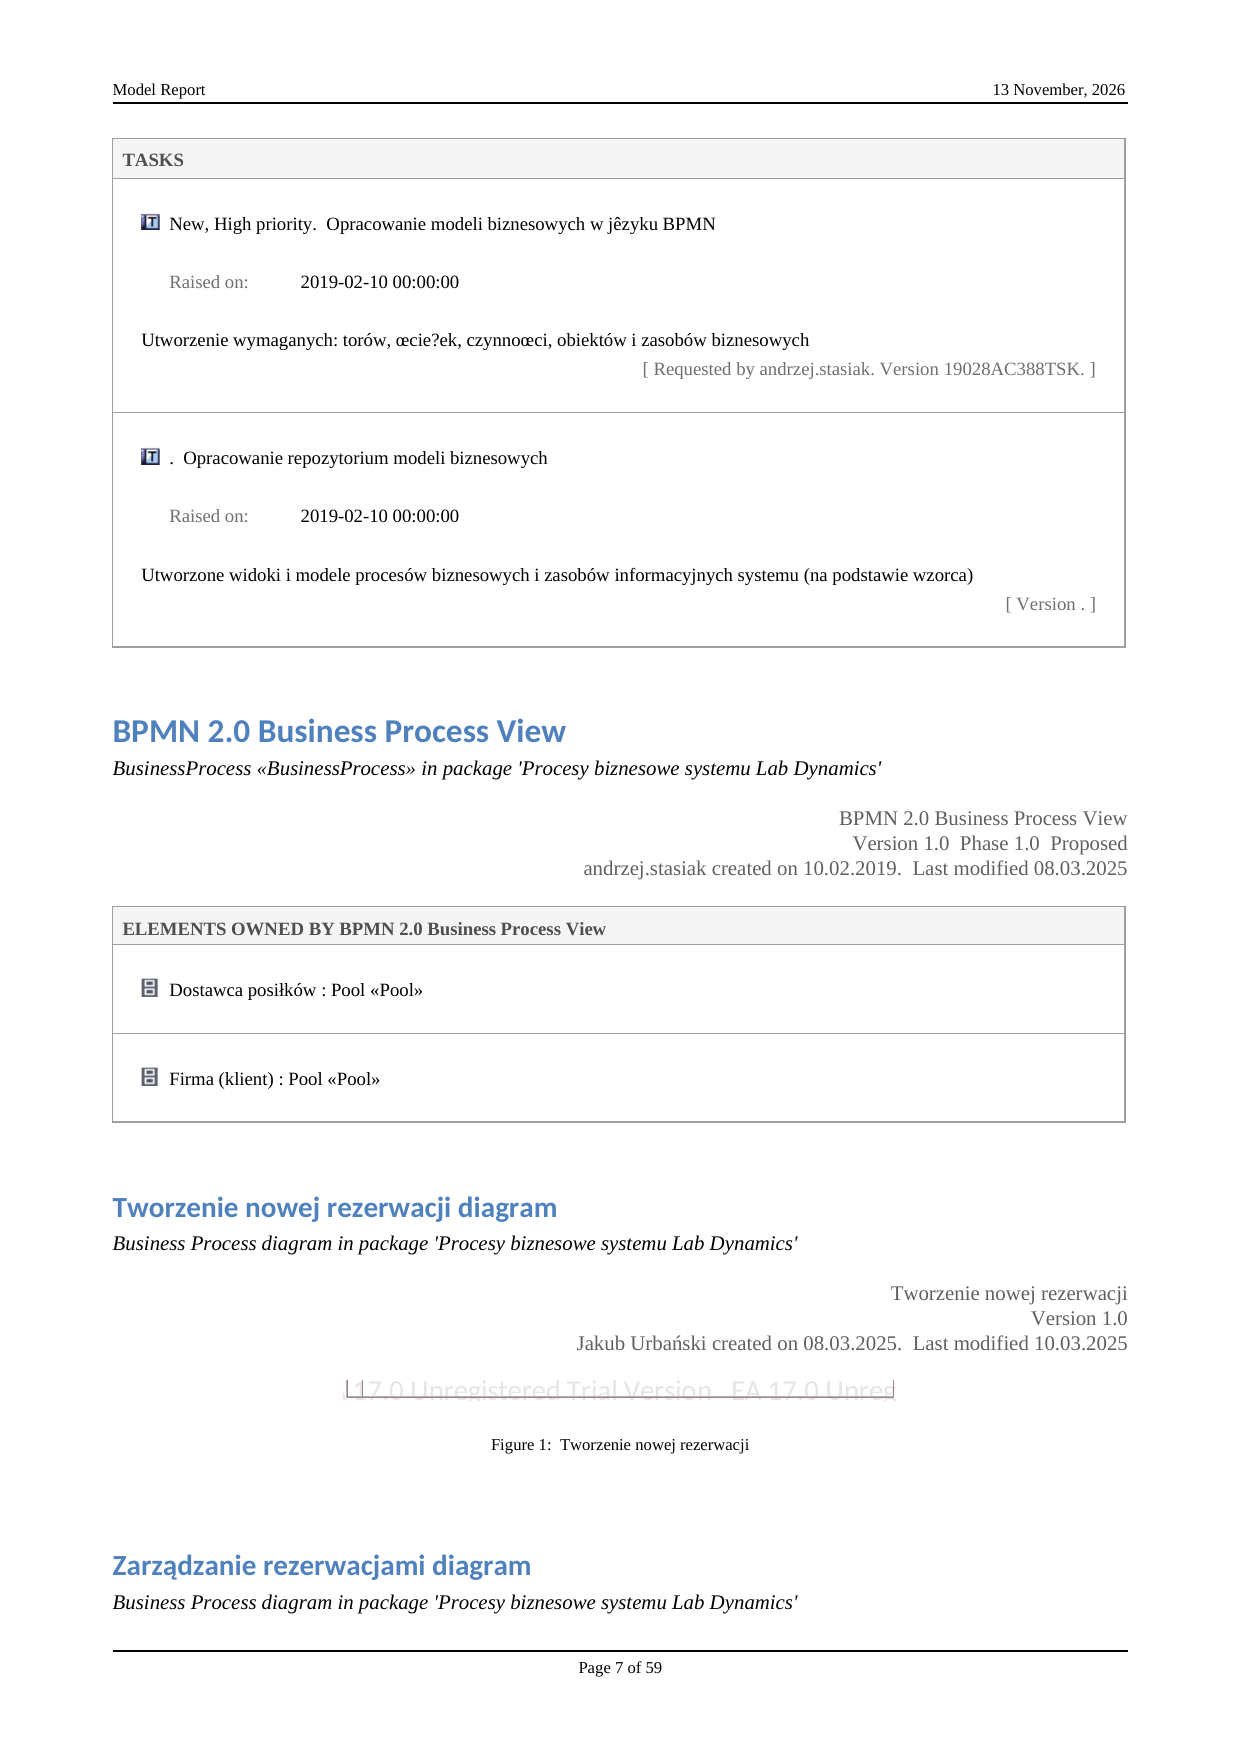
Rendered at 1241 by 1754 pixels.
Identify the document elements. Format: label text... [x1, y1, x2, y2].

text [112, 1331, 1128, 1356]
table_cell New, High priority. Opracowanie modeli biznesowych w jêzyku BPMN Raised on: 2019-02-10 00:00:00 Utworzenie wymaganych: torów, œcie?ek, czynnoœci, obiektów i zasobów biznesowych [ Requested by andrzej.stasiak. Version 19028AC388TSK. ] [113, 179, 1124, 412]
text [112, 1589, 1128, 1614]
text BPMN 2.0 Business Process View [112, 806, 1128, 831]
subtitle BPMN 2.0 Business Process View [112, 722, 1128, 747]
table_cell Firma (klient) : Pool «Pool» [113, 1034, 1124, 1121]
text andrzej.stasiak created on 10.02.2019. Last modified 08.03.2025 [112, 856, 1128, 881]
text BusinessProcess «BusinessProcess» in package 'Procesy biznesowe systemu Lab Dynamics' [112, 756, 1128, 781]
picture [141, 977, 160, 997]
text Version 1.0 Phase 1.0 Proposed [112, 831, 1128, 856]
text Business Process diagram in package 'Procesy biznesowe systemu Lab Dynamics' [112, 1231, 1128, 1256]
picture [141, 1066, 160, 1086]
picture [141, 211, 160, 230]
table_cell Dostawca posiłków : Pool «Pool» [113, 945, 1124, 1033]
text Tworzenie nowej rezerwacji [112, 1281, 1128, 1306]
subtitle Zarządzanie rezerwacjami diagram [112, 1556, 1128, 1581]
subtitle Tworzenie nowej rezerwacji diagram [112, 1197, 1128, 1222]
picture [141, 445, 160, 465]
table_header ELEMENTS OWNED BY BPMN 2.0 Business Process View [113, 907, 1124, 944]
text Version 1.0 [112, 1306, 1128, 1331]
table_header . Opracowanie repozytorium modeli biznesowych Raised on: 2019-02-10 00:00:00 Utworzone widoki i modele procesów biznesowych i zasobów informacyjnych systemu (na podstawie wzorca) [ Version . ] [113, 413, 1124, 646]
text Tworzenie nowej rezerwacji [112, 1431, 1128, 1456]
table_header TASKS [113, 139, 1124, 178]
